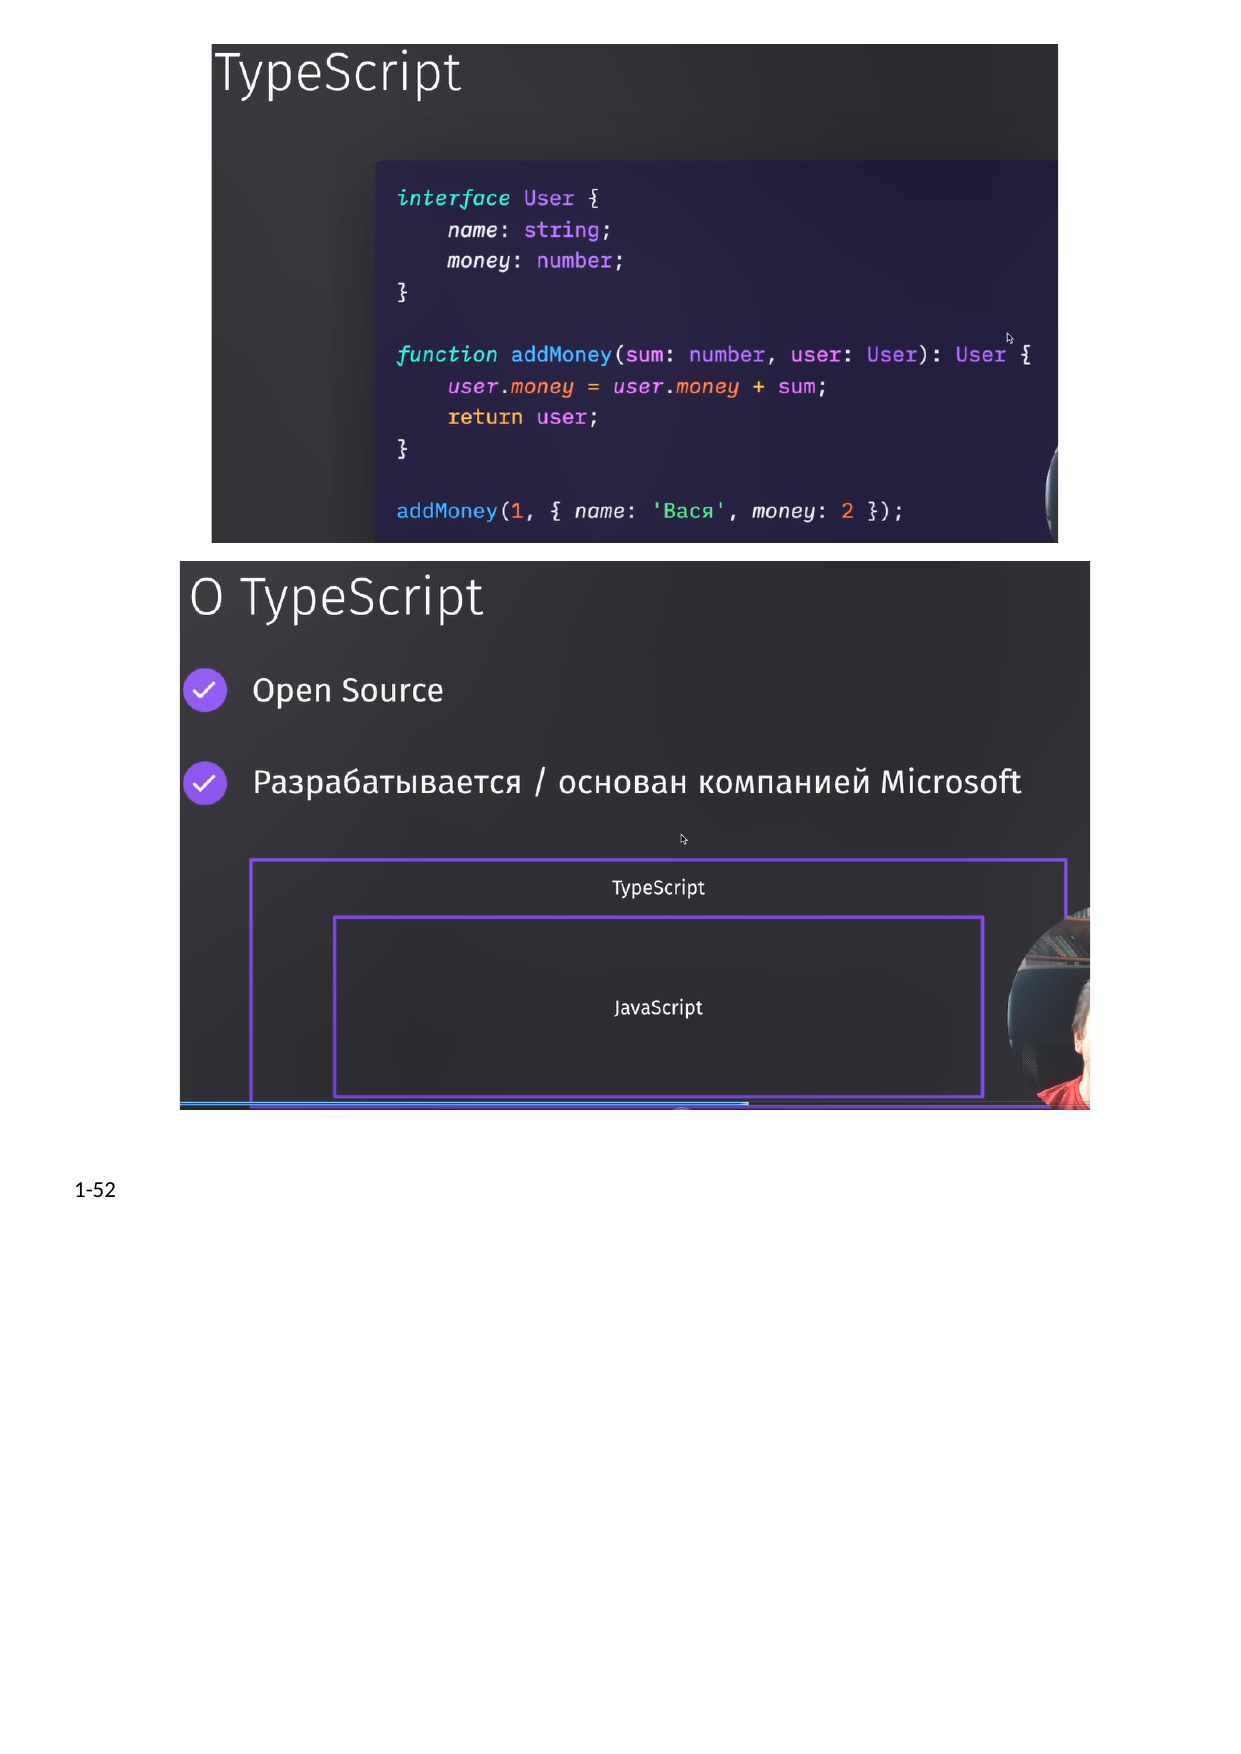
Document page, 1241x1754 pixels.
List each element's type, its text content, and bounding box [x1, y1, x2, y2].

picture [211, 44, 1059, 543]
picture [179, 561, 1091, 1110]
text 1-52 [74, 1175, 1196, 1203]
